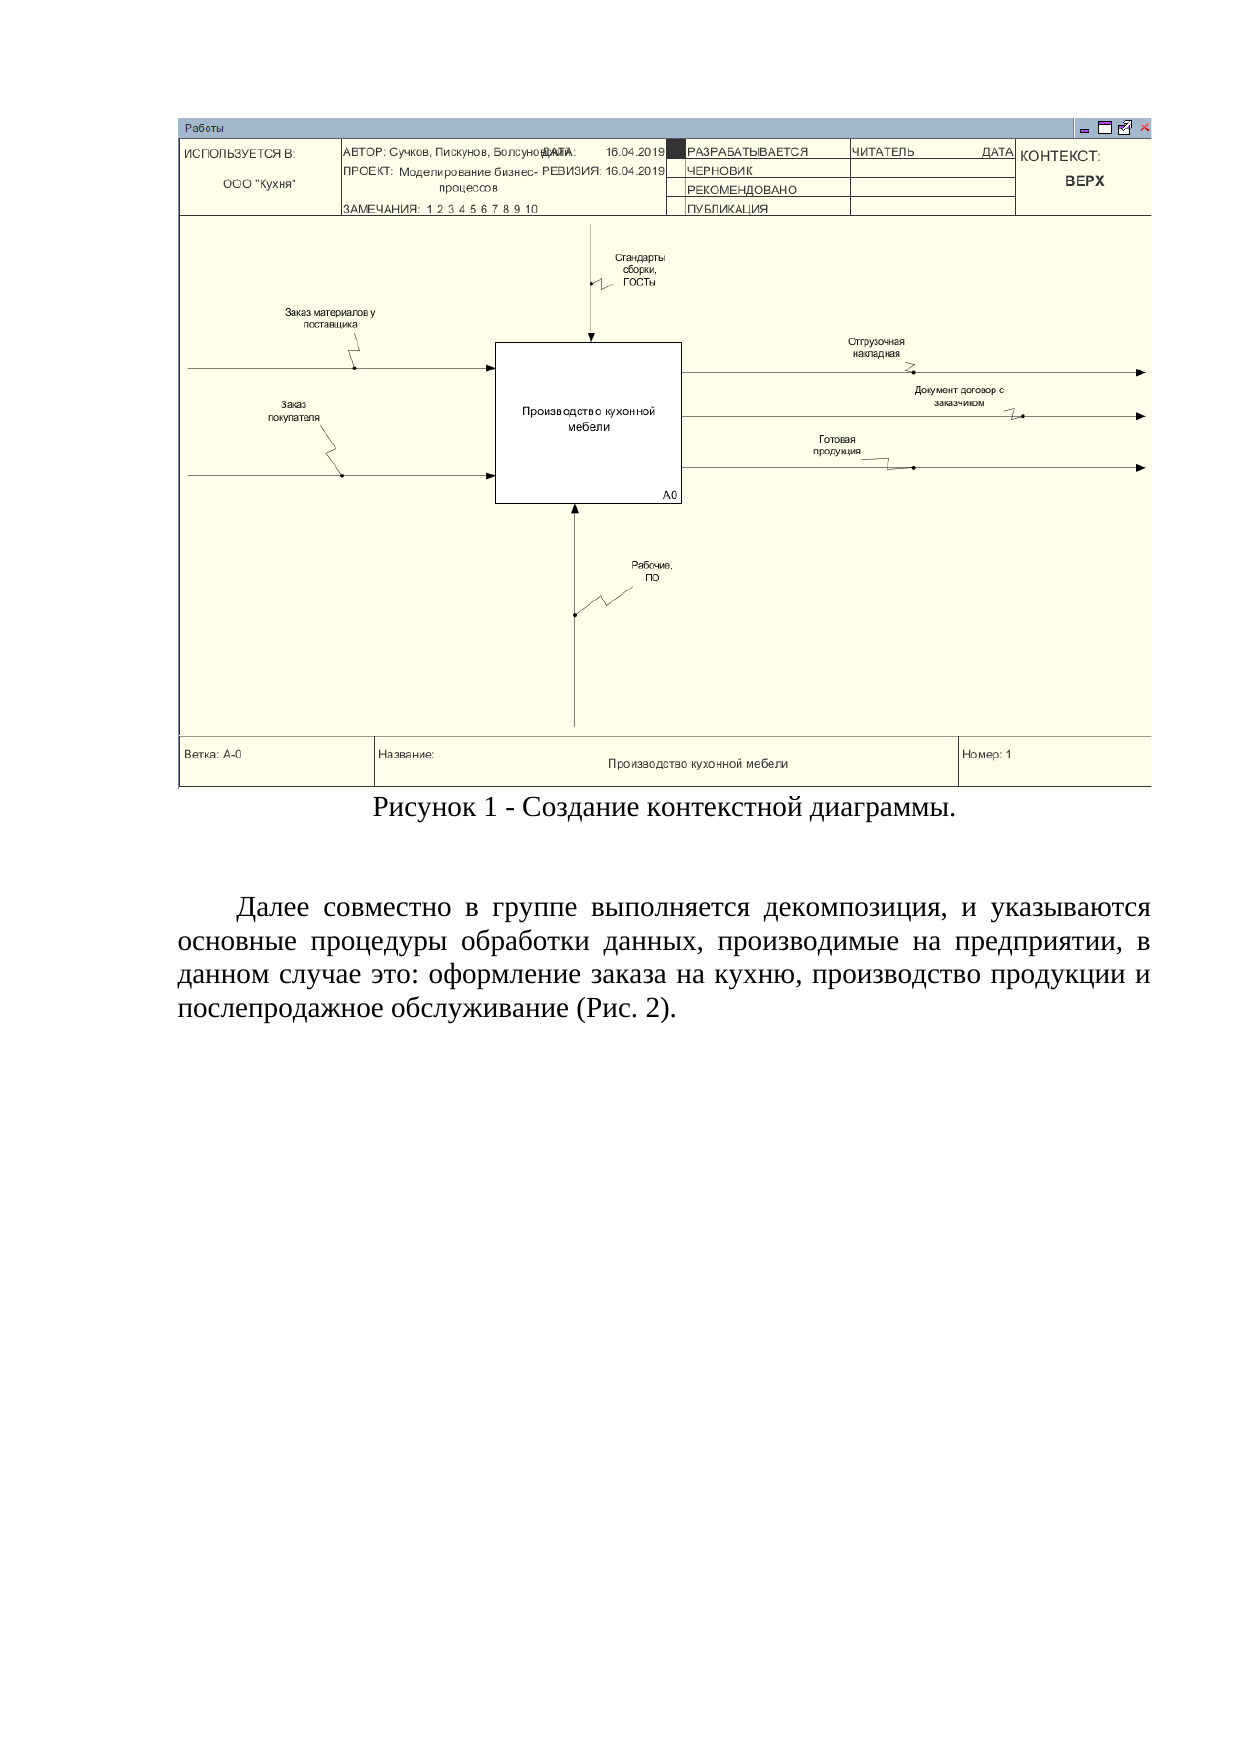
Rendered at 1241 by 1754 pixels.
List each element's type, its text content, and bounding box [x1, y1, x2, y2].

text Далее совместно в группе выполняется декомпозиция, и указываются основные процедуры обработки данных, производимые на предприятии, в данном случае это: оформление заказа на кухню, производство продукции и послепродажное обслуживание (Рис. 2). [177, 889, 1152, 1024]
picture [177, 118, 1152, 789]
text Рисунок 1 - Создание контекстной диаграммы. [177, 789, 1152, 822]
